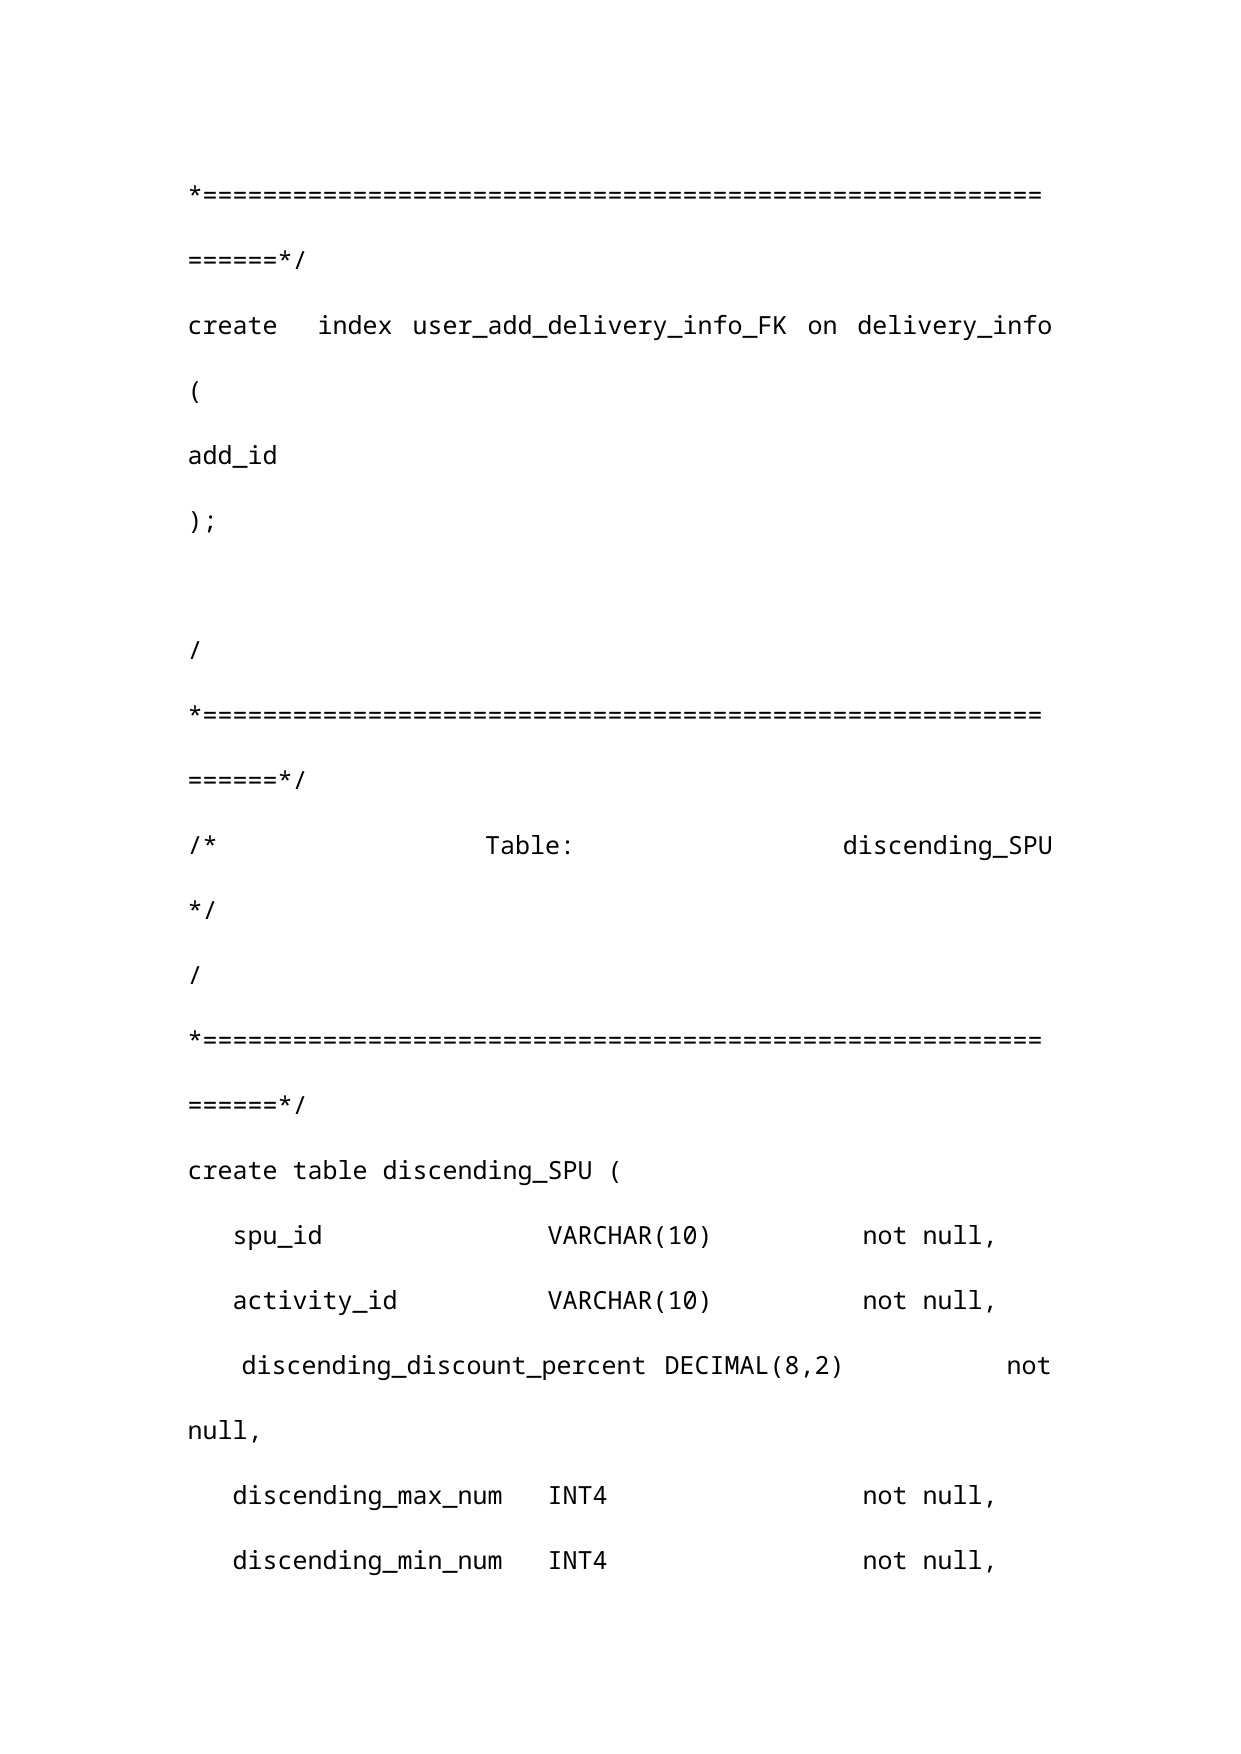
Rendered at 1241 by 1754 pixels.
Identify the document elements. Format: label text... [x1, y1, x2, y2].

text /*==============================================================*/ [187, 942, 1053, 1137]
text discending_discount_percent DECIMAL(8,2) not null, [187, 1332, 1053, 1462]
text ); [187, 487, 1053, 552]
text spu_id VARCHAR(10) not null, [187, 1202, 1053, 1267]
text activity_id VARCHAR(10) not null, [187, 1267, 1053, 1332]
text /*==============================================================*/ [187, 617, 1053, 812]
text discending_max_num INT4 not null, [187, 1462, 1053, 1527]
text discending_min_num INT4 not null, [187, 1527, 1053, 1592]
text create index user_add_delivery_info_FK on delivery_info ( [187, 292, 1053, 422]
text create table discending_SPU ( [187, 1137, 1053, 1202]
text add_id [187, 422, 1053, 487]
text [187, 162, 1053, 292]
text /* Table: discending_SPU */ [187, 812, 1053, 942]
